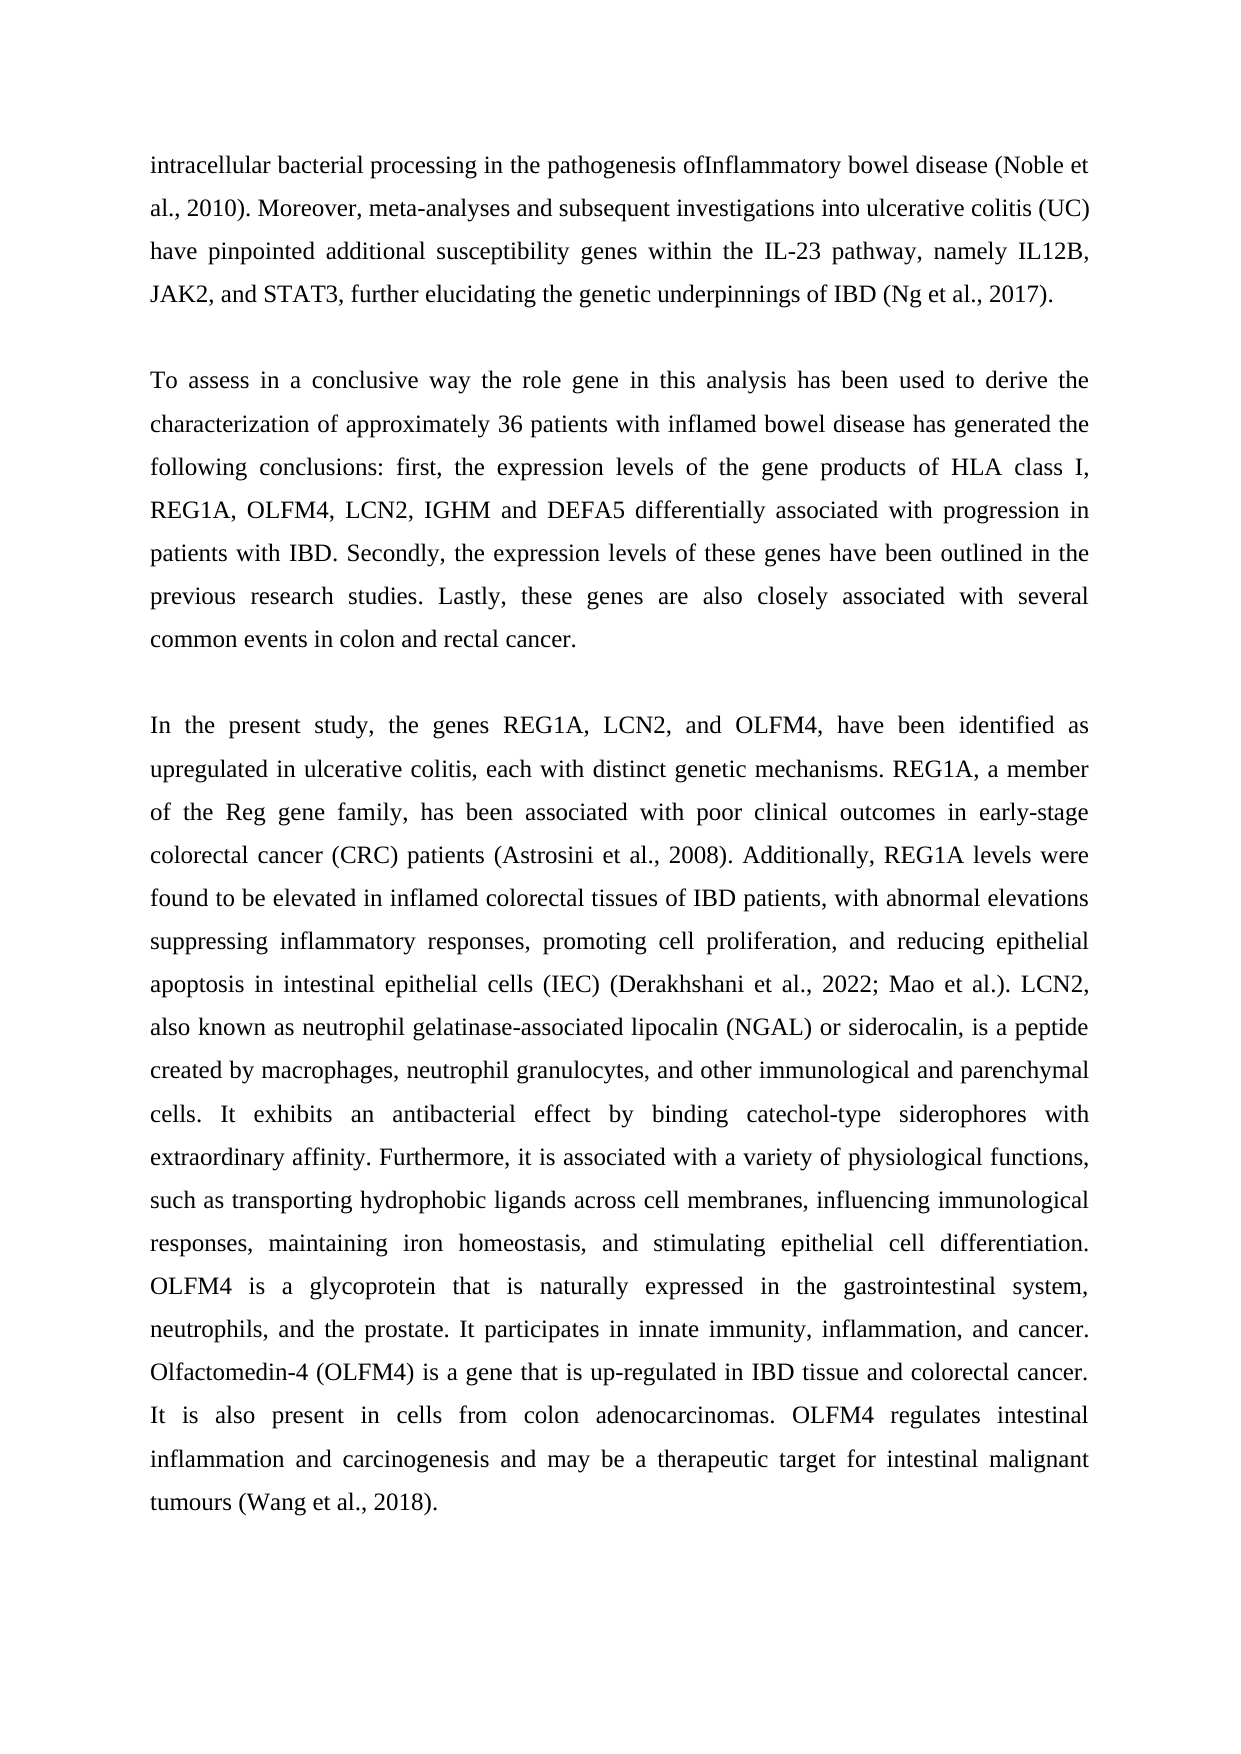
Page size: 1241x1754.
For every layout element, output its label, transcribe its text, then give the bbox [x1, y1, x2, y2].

text To assess in a conclusive way the role gene in this analysis has been used to derive the characterization of approximately 36 patients with inflamed bowel disease has generated the following conclusions: first, the expression levels of the gene products of HLA class I, REG1A, OLFM4, LCN2, IGHM and DEFA5 differentially associated with progression in patients with IBD. Secondly, the expression levels of these genes have been outlined in the previous research studies. Lastly, these genes are also closely associated with several common events in colon and rectal cancer. [150, 366, 1090, 653]
text In the present study, the genes REG1A, LCN2, and OLFM4, have been identified as upregulated in ulcerative colitis, each with distinct genetic mechanisms. REG1A, a member of the Reg gene family, has been associated with poor clinical outcomes in early-stage colorectal cancer (CRC) patients (Astrosini et al., 2008). Additionally, REG1A levels were found to be elevated in inflamed colorectal tissues of IBD patients, with abnormal elevations suppressing inflammatory responses, promoting cell proliferation, and reducing epithelial apoptosis in intestinal epithelial cells (IEC) (Derakhshani et al., 2022; Mao et al.). LCN2, also known as neutrophil gelatinase-associated lipocalin (NGAL) or siderocalin, is a peptide created by macrophages, neutrophil granulocytes, and other immunological and parenchymal cells. It exhibits an antibacterial effect by binding catechol-type siderophores with extraordinary affinity. Furthermore, it is associated with a variety of physiological functions, such as transporting hydrophobic ligands across cell membranes, influencing immunological responses, maintaining iron homeostasis, and stimulating epithelial cell differentiation. OLFM4 is a glycoprotein that is naturally expressed in the gastrointestinal system, neutrophils, and the prostate. It participates in innate immunity, inflammation, and cancer. Olfactomedin-4 (OLFM4) is a gene that is up-regulated in IBD tissue and colorectal cancer. It is also present in cells from colon adenocarcinomas. OLFM4 regulates intestinal inflammation and carcinogenesis and may be a therapeutic target for intestinal malignant tumours (Wang et al., 2018). [150, 711, 1090, 1516]
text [150, 150, 1090, 308]
